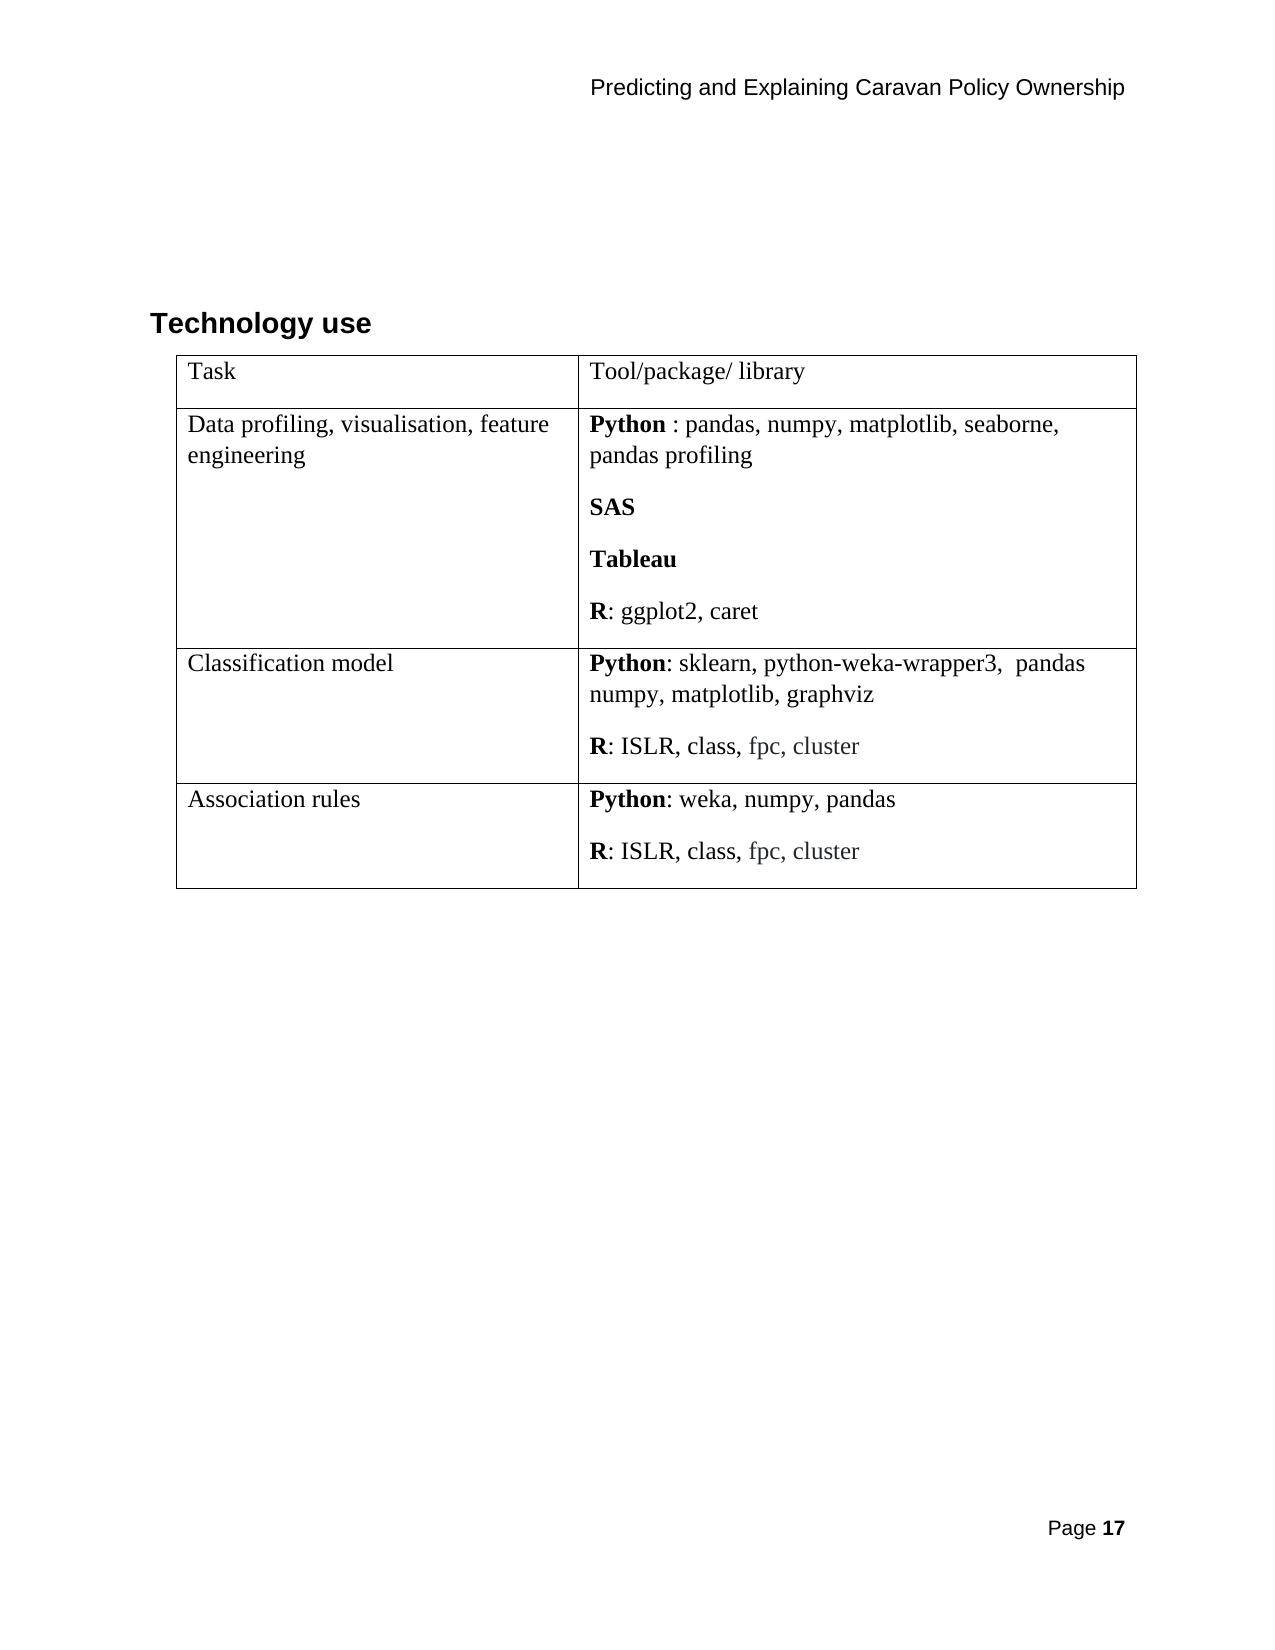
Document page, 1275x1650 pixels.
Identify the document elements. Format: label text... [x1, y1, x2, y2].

table_cell Python: weka, numpy, pandas R: ISLR, class, fpc, cluster [579, 784, 1136, 888]
table_cell Python: sklearn, python-weka-wrapper3, pandas numpy, matplotlib, graphviz R: ISLR, class, fpc, cluster [579, 649, 1136, 783]
table_cell Classification model [177, 649, 578, 783]
table_cell Association rules [177, 784, 578, 888]
table_header Tool/package/ library [579, 356, 1136, 408]
subtitle Technology use [150, 306, 1125, 339]
table_cell Data profiling, visualisation, feature engineering [177, 409, 578, 647]
table_cell Python : pandas, numpy, matplotlib, seaborne, pandas profiling SAS Tableau R: ggplot2, caret [579, 409, 1136, 647]
table_header Task [177, 356, 578, 408]
